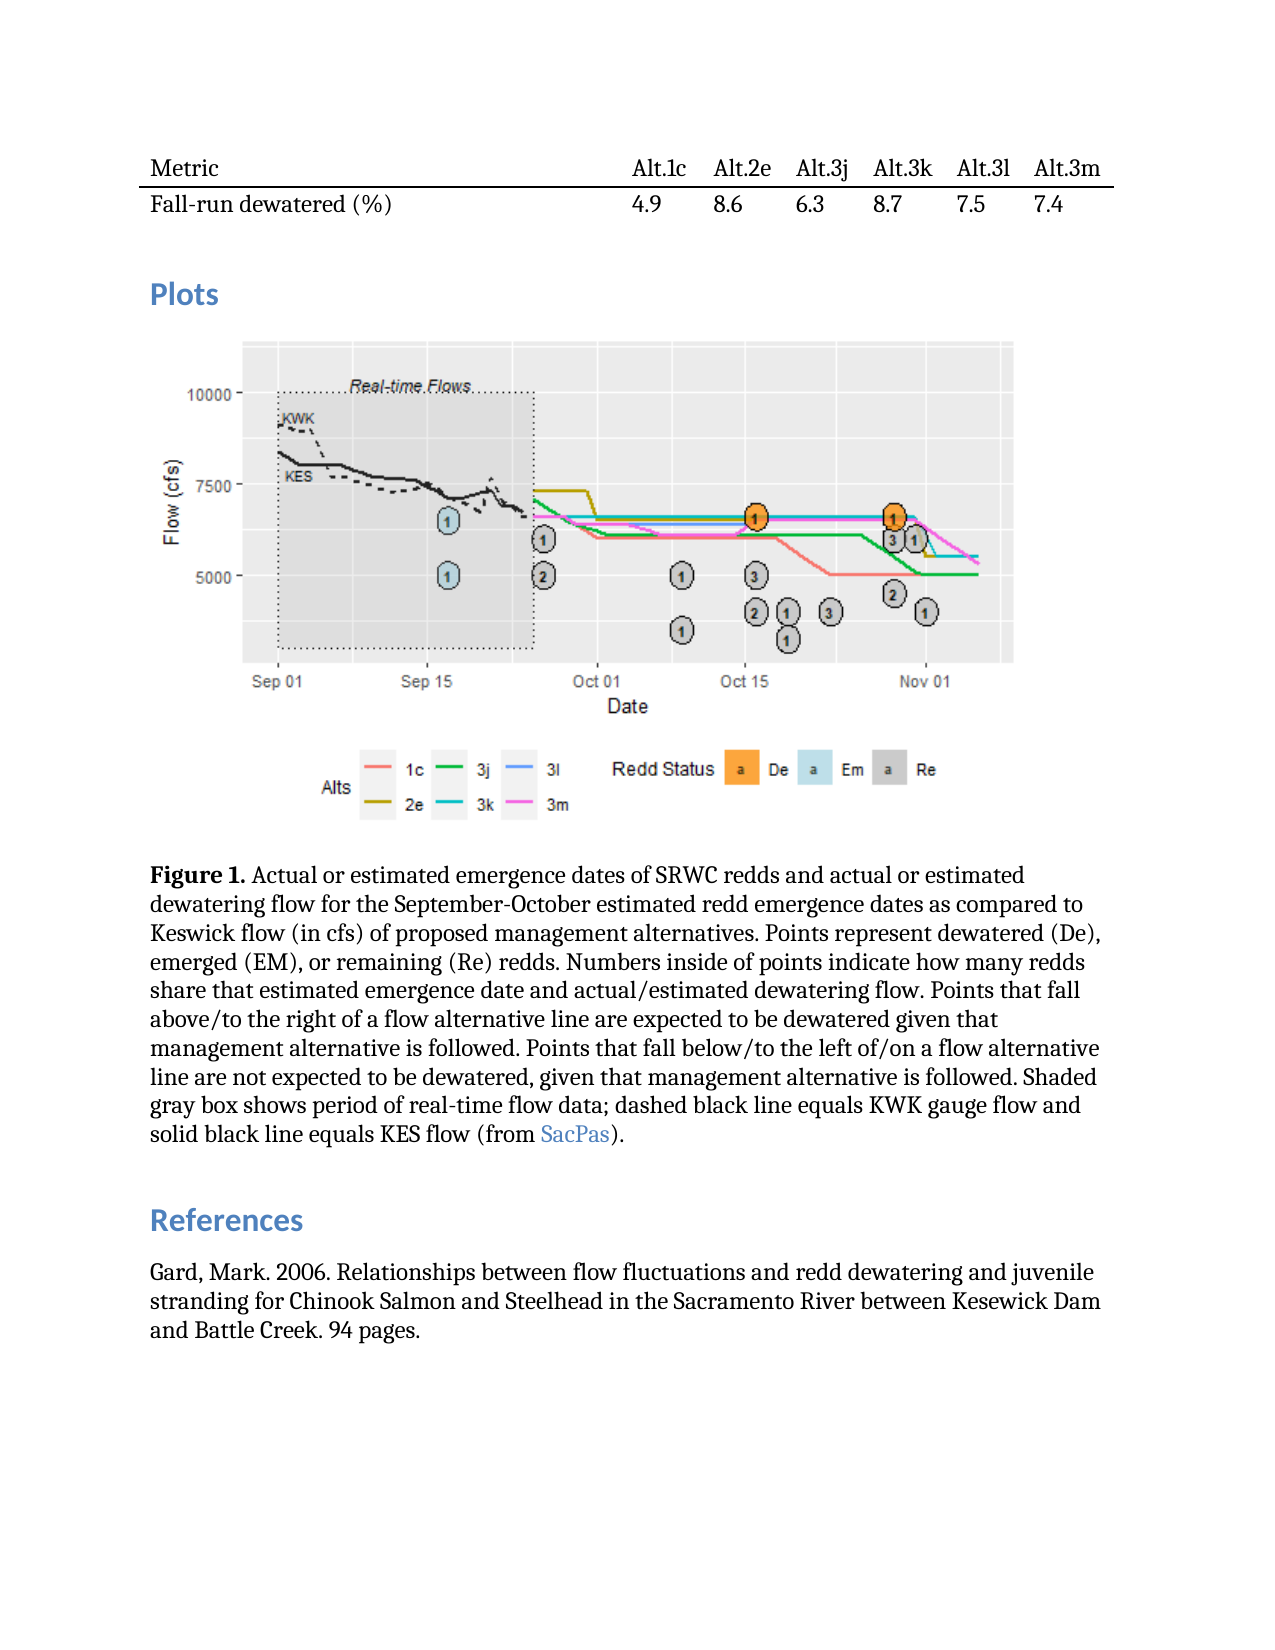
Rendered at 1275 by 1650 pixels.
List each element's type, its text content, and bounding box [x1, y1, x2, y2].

table_cell Fall-run dewatered (%) [139, 188, 621, 222]
table_cell 7.5 [945, 188, 1023, 222]
table_header Alt.3m [1023, 150, 1114, 186]
table_header Metric [139, 150, 621, 186]
table_header Alt.3k [862, 150, 945, 186]
text Gard, Mark. 2006. Relationships between flow fluctuations and redd dewatering and juvenile stranding for Chinook Salmon and Steelhead in the Sacramento River between Kesewick Dam and Battle Creek. 94 pages. [150, 1258, 1125, 1344]
text Figure 1. Actual or estimated emergence dates of SRWC redds and actual or estimated dewatering flow for the September-October estimated redd emergence dates as compared to Keswick flow (in cfs) of proposed management alternatives. Points represent dewatered (De), emerged (EM), or remaining (Re) redds. Numbers inside of points indicate how many redds share that estimated emergence date and actual/estimated dewatering flow. Points that fall above/to the right of a flow alternative line are expected to be dewatered given that management alternative is followed. Points that fall below/to the left of/on a flow alternative line are not expected to be dewatered, given that management alternative is followed. Shaded gray box shows period of real-time flow data; dashed black line equals KWK gauge flow and solid black line equals KES flow (from SacPas). [150, 861, 1125, 1149]
table_header Alt.1c [621, 150, 702, 186]
table_cell 4.9 [621, 188, 702, 222]
table_cell 7.4 [1023, 188, 1114, 222]
table_header Alt.2e [702, 150, 784, 186]
table_cell 8.6 [702, 188, 784, 222]
table_header Alt.3l [945, 150, 1023, 186]
table_header Alt.3j [785, 150, 862, 186]
table_cell 8.7 [862, 188, 945, 222]
table_cell 6.3 [785, 188, 862, 222]
subtitle References [150, 1199, 1125, 1239]
subtitle Plots [150, 272, 1125, 313]
picture [150, 332, 1025, 843]
